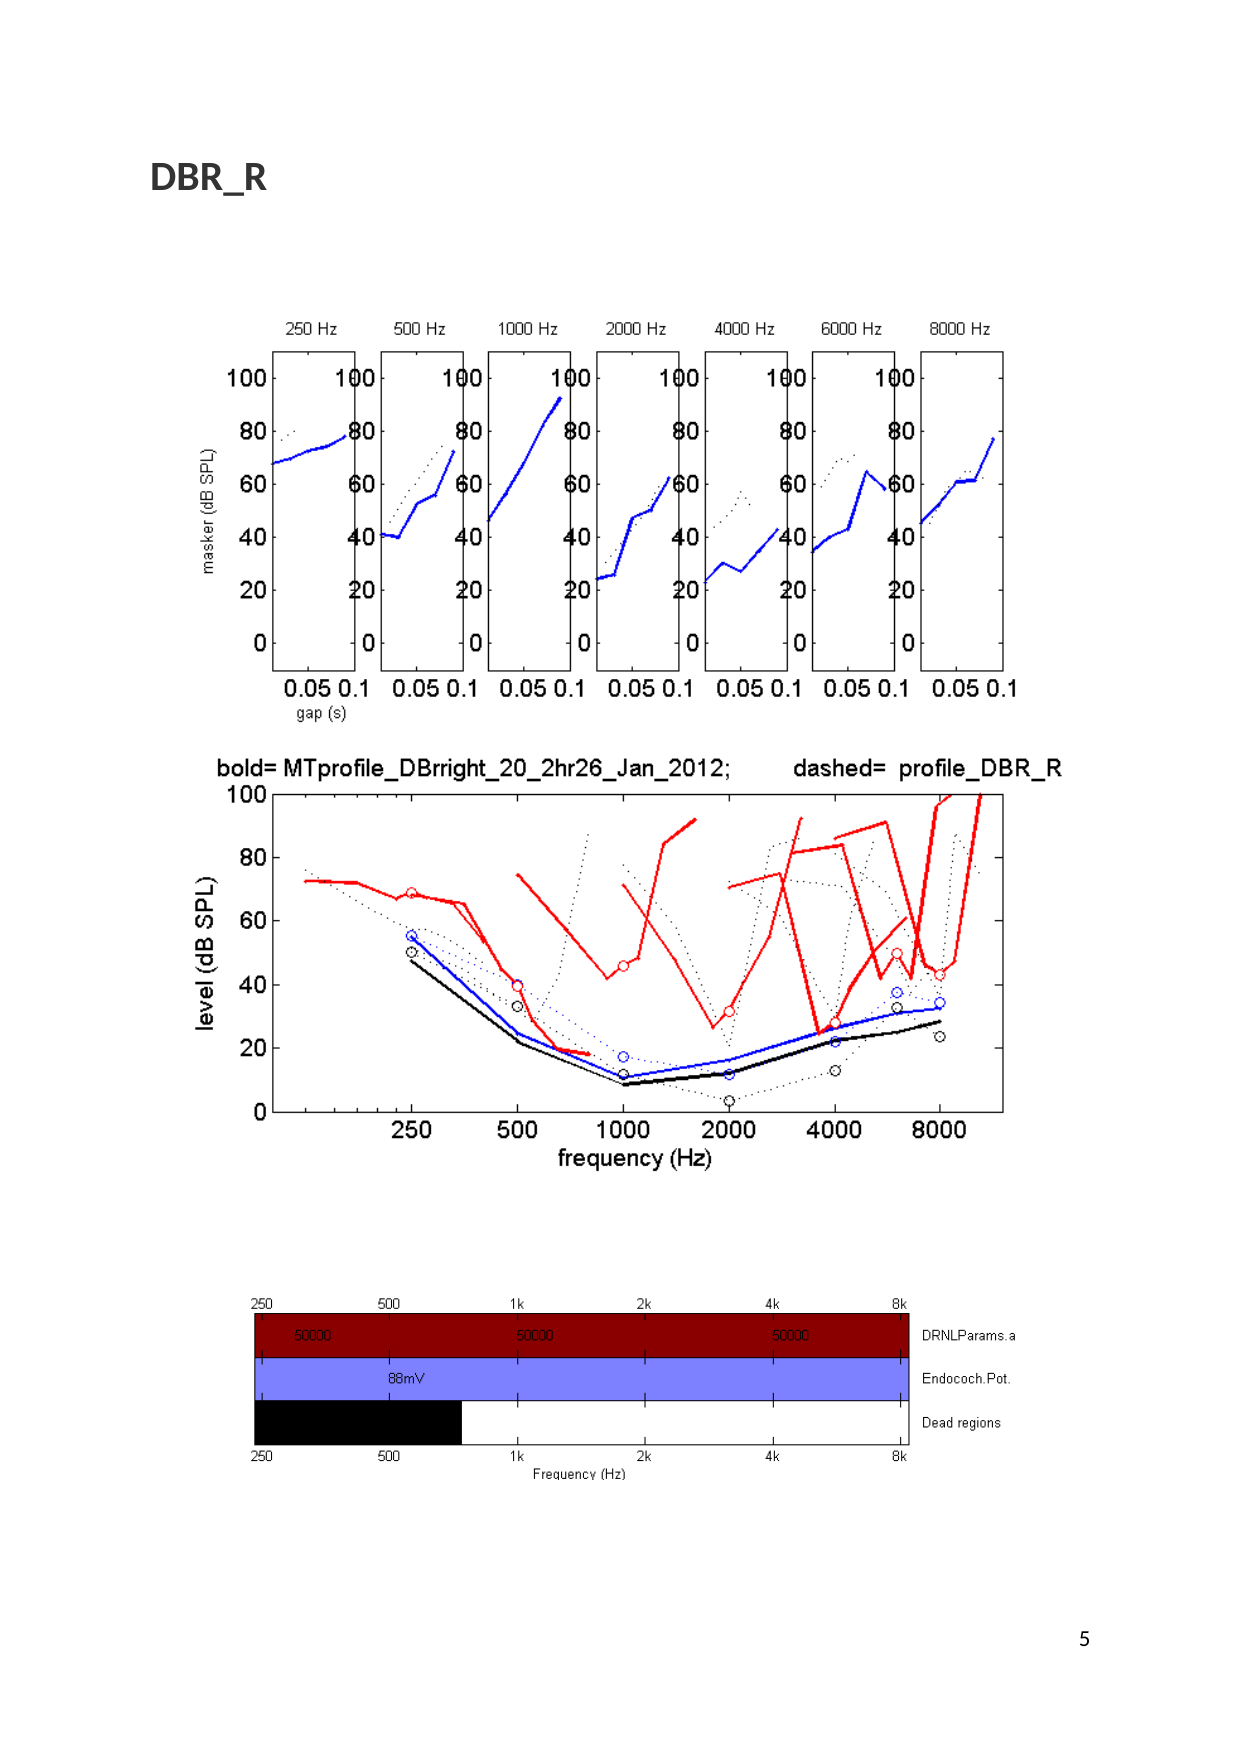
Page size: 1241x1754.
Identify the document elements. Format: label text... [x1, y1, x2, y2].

picture [150, 1291, 1090, 1480]
picture [150, 282, 1092, 1214]
text DBR_R [150, 150, 1090, 201]
